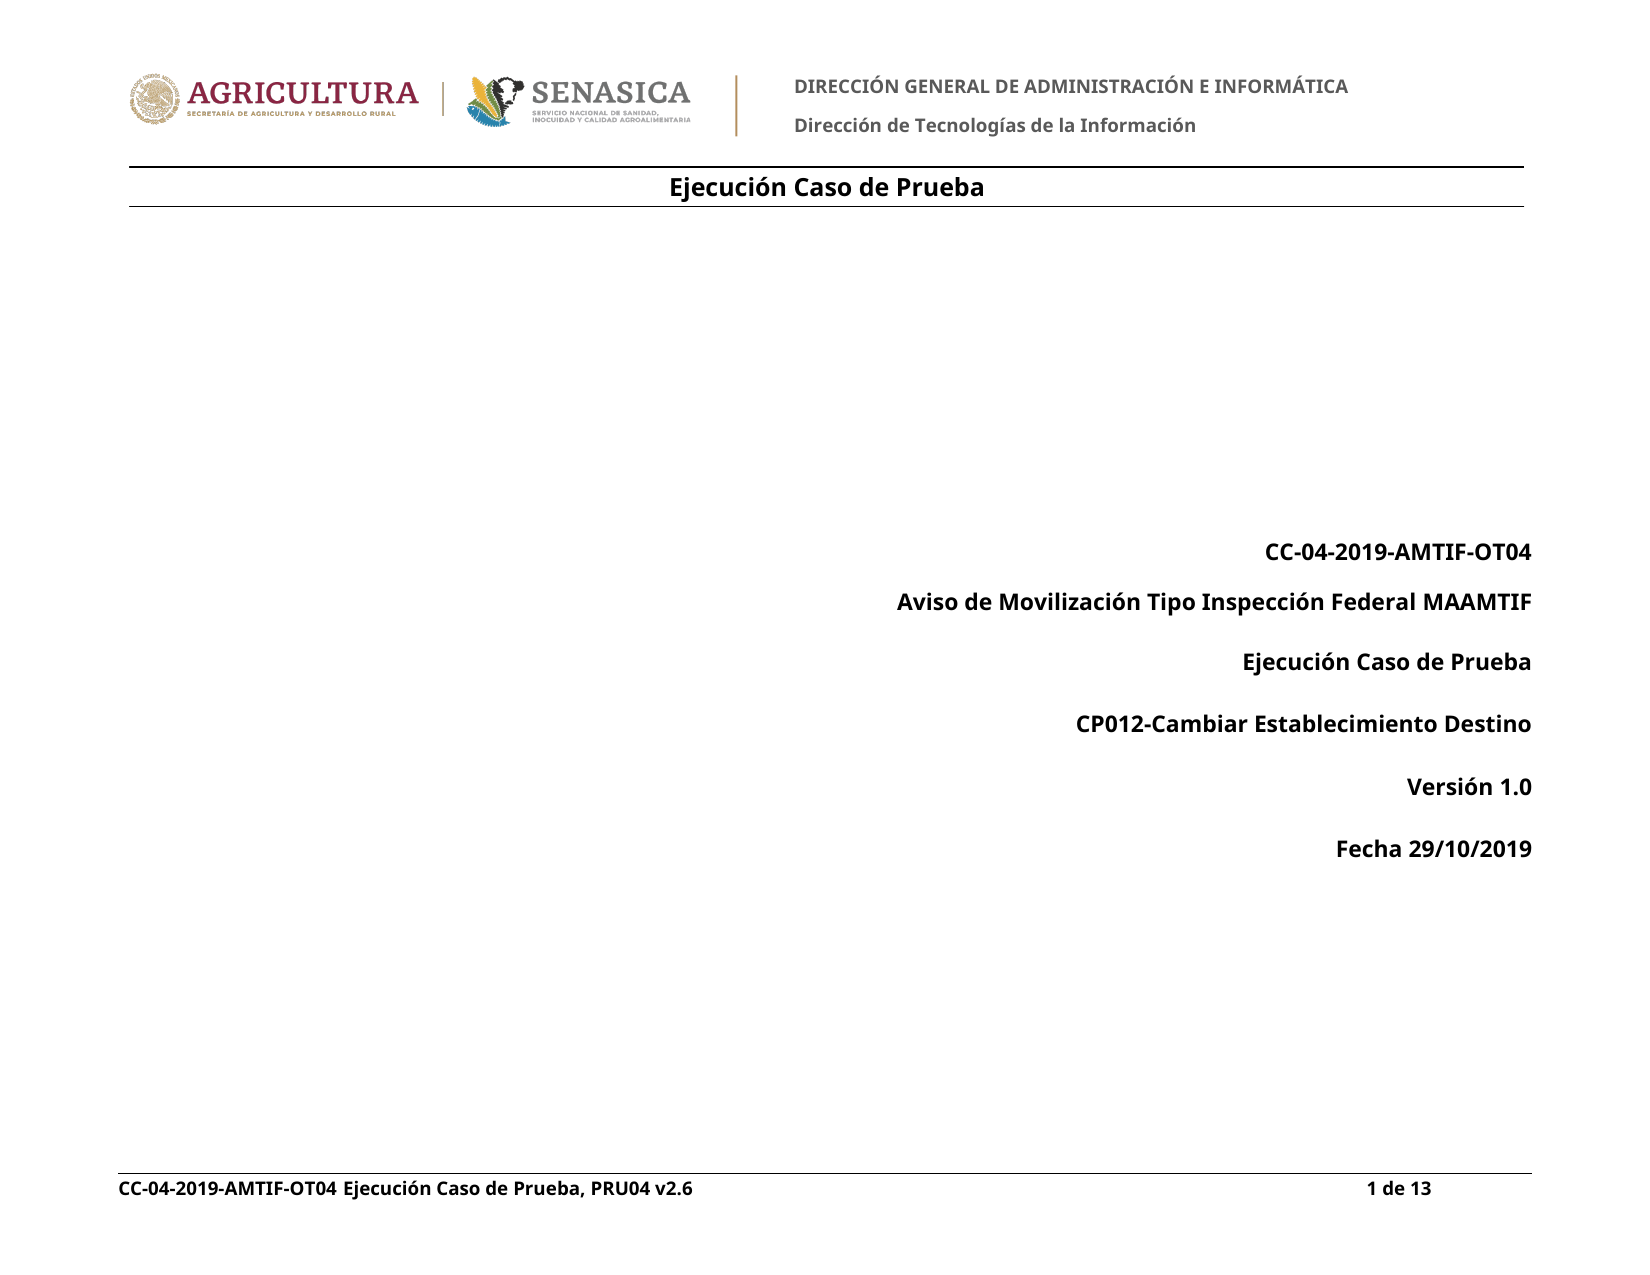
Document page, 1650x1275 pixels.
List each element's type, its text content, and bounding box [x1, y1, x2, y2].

text Aviso de Movilización Tipo Inspección Federal MAAMTIF [118, 586, 1532, 617]
picture [129, 73, 691, 127]
text Ejecución Caso de Prueba [118, 646, 1532, 677]
text Versión 1.0 [118, 771, 1532, 802]
text CC-04-2019-AMTIF-OT04 [118, 535, 1532, 567]
text Fecha [118, 833, 1532, 864]
text CP012-Cambiar Establecimiento Destino [118, 708, 1532, 739]
